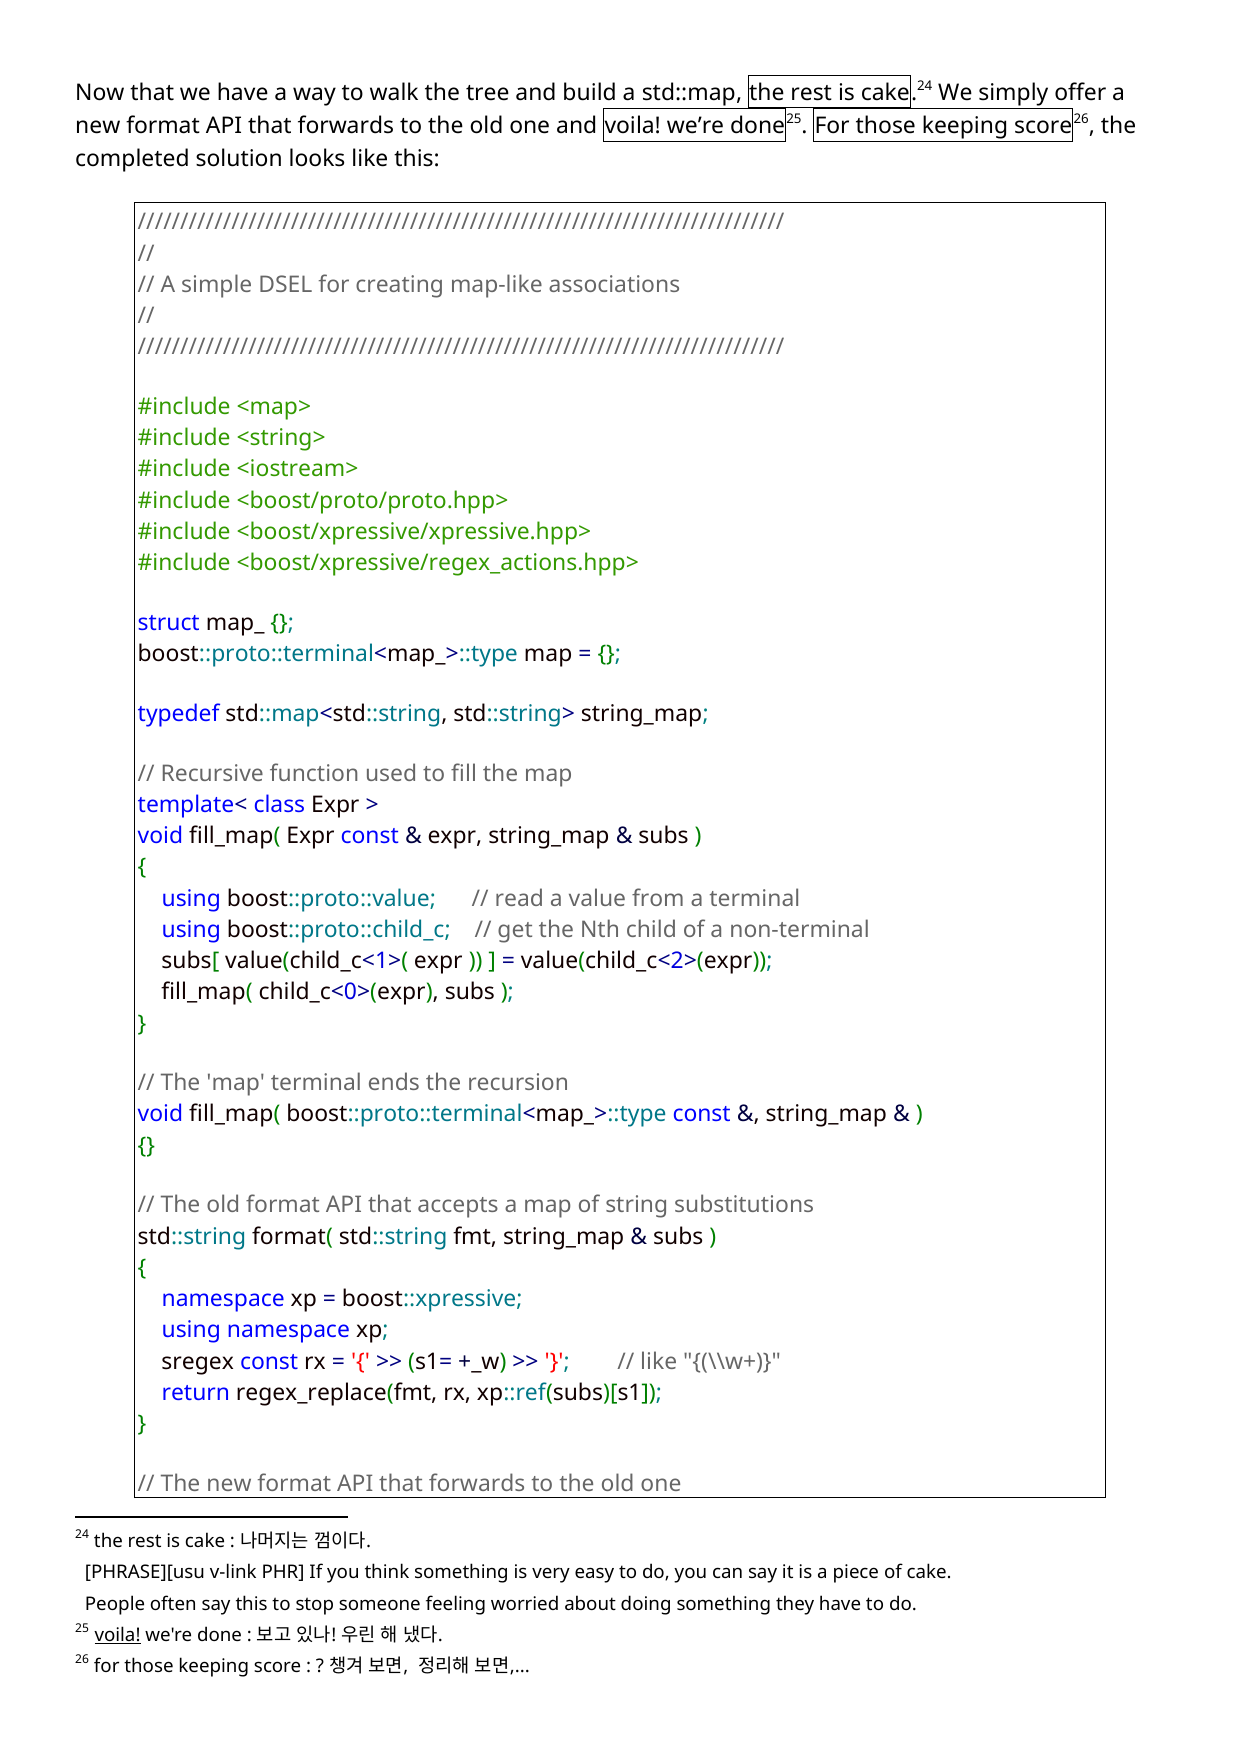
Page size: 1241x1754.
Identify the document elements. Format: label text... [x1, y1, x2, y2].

text // Recursive function used to fill the map [135, 753, 1105, 784]
text #include <boost/xpressive/xpressive.hpp> [135, 512, 1105, 543]
text #include <boost/proto/proto.hpp> [135, 481, 1105, 512]
text //////////////////////////////////////////////////////////////////////////// [135, 203, 1105, 233]
text return regex_replace(fmt, rx, xp::ref(subs)[s1]); [135, 1373, 1105, 1404]
text // A simple DSEL for creating map-like associations [135, 264, 1105, 296]
text using namespace xp; [135, 1310, 1105, 1341]
text namespace xp = boost::xpressive; [135, 1279, 1105, 1310]
text // [135, 233, 1105, 264]
text void fill_map( boost::proto::terminal<map_>::type const &, string_map & ) [135, 1094, 1105, 1126]
text #include <iostream> [135, 449, 1105, 481]
text // The new format API that forwards to the old one [135, 1464, 1105, 1497]
text // [135, 296, 1105, 327]
text } [135, 1003, 1105, 1038]
text void fill_map( Expr const & expr, string_map & subs ) [135, 816, 1105, 847]
text { [135, 1248, 1105, 1279]
text fill_map( child_c<0>(expr), subs ); [135, 972, 1105, 1003]
text using boost::proto::child_c; // get the Nth child of a non-terminal [135, 909, 1105, 941]
text boost::proto::terminal<map_>::type map = {}; [135, 634, 1105, 668]
text // The old format API that accepts a map of string substitutions [135, 1185, 1105, 1216]
text using boost::proto::value; // read a value from a terminal [135, 878, 1105, 909]
text subs[ value(child_c<1>( expr )) ] = value(child_c<2>(expr)); [135, 941, 1105, 972]
text Now that we have a way to walk the tree and build a std::map, the rest is cake. We simply offer a new format API that forwards to the old one and voila! we’re done. For those keeping score, the completed solution looks like this: [75, 75, 1165, 173]
text #include <map> [135, 387, 1105, 418]
text typedef std::map<std::string, std::string> string_map; [135, 694, 1105, 728]
text } [135, 1404, 1105, 1438]
text {} [135, 1126, 1105, 1160]
text struct map_ {}; [135, 603, 1105, 634]
text // The 'map' terminal ends the recursion [135, 1063, 1105, 1094]
text #include <string> [135, 418, 1105, 449]
text sregex const rx = '{' >> (s1= +_w) >> '}'; // like "{(\\w+)}" [135, 1341, 1105, 1373]
text //////////////////////////////////////////////////////////////////////////// [135, 327, 1105, 361]
text #include <boost/xpressive/regex_actions.hpp> [135, 543, 1105, 577]
text template< class Expr > [135, 784, 1105, 816]
text std::string format( std::string fmt, string_map & subs ) [135, 1216, 1105, 1248]
text { [135, 847, 1105, 878]
